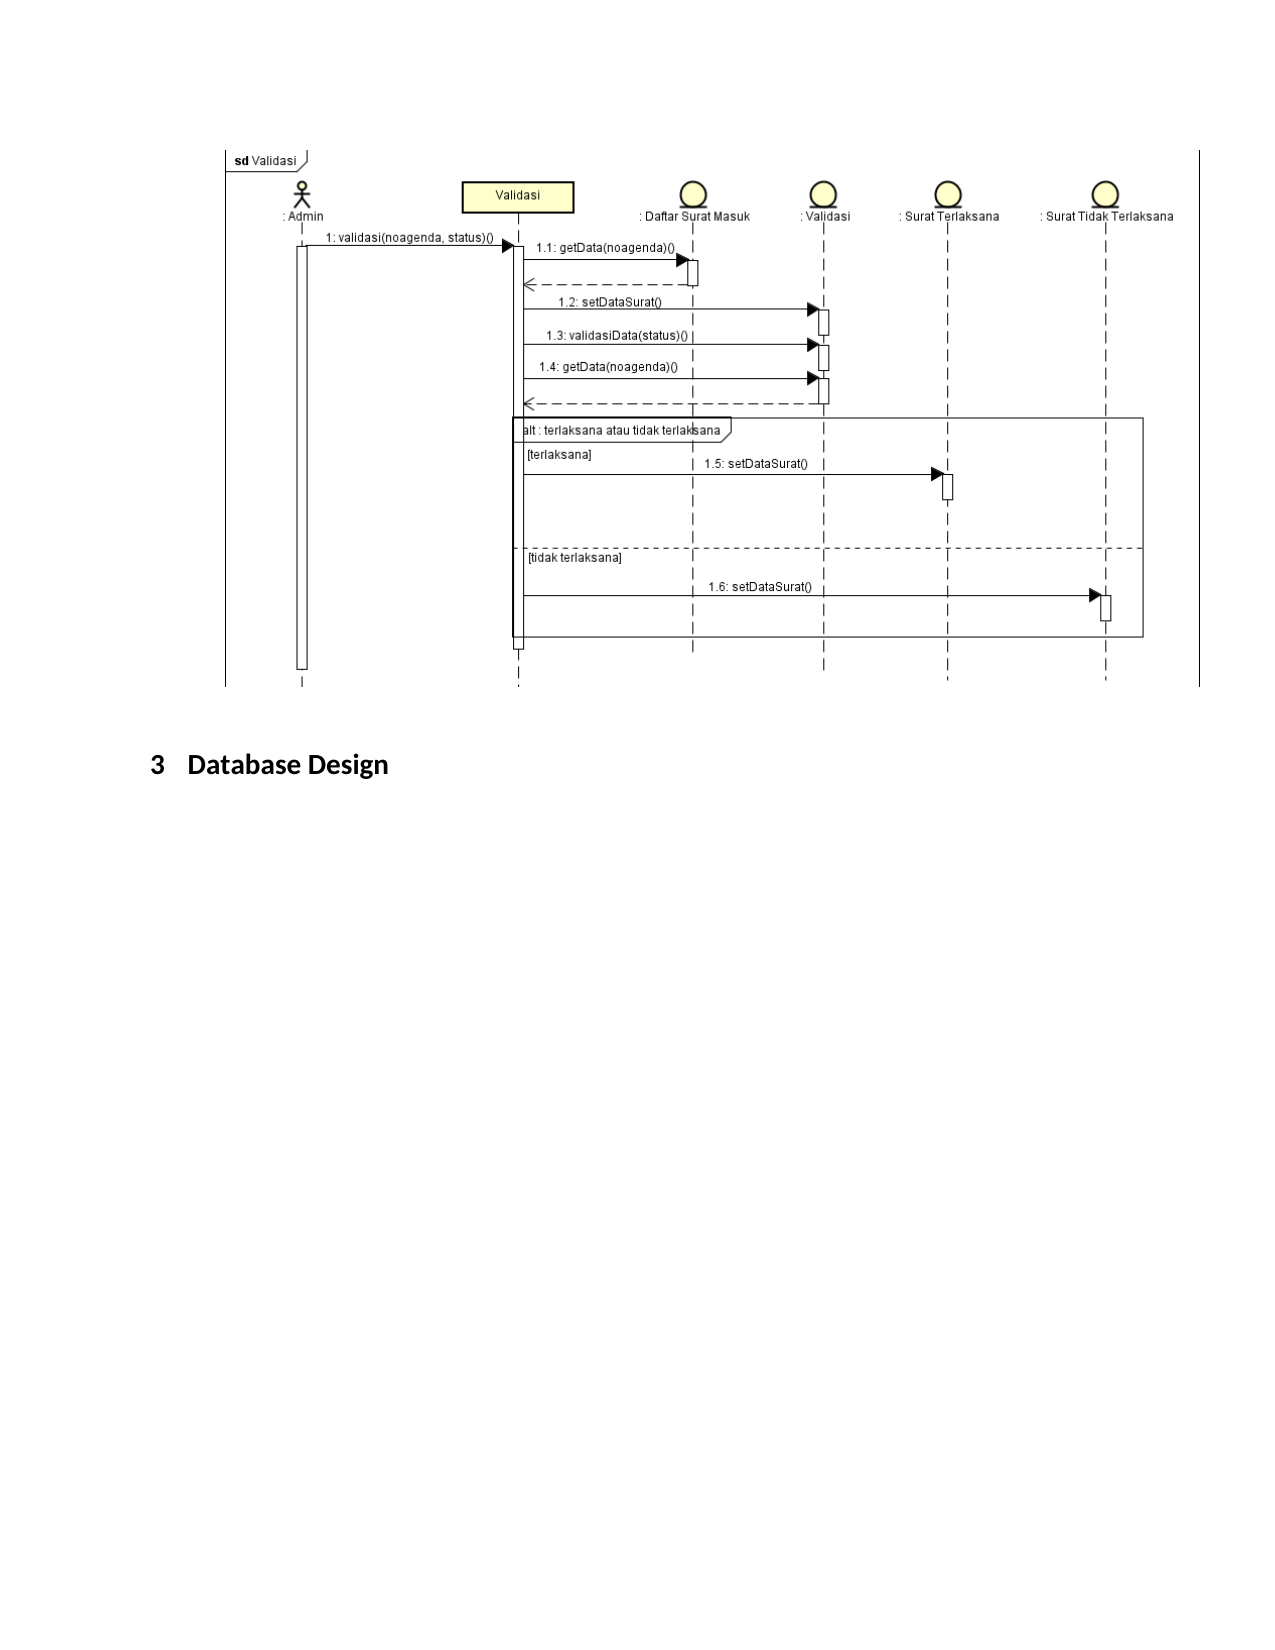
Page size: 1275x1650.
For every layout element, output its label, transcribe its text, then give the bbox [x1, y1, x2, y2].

picture [225, 150, 1200, 687]
list Database Design [150, 746, 1125, 782]
